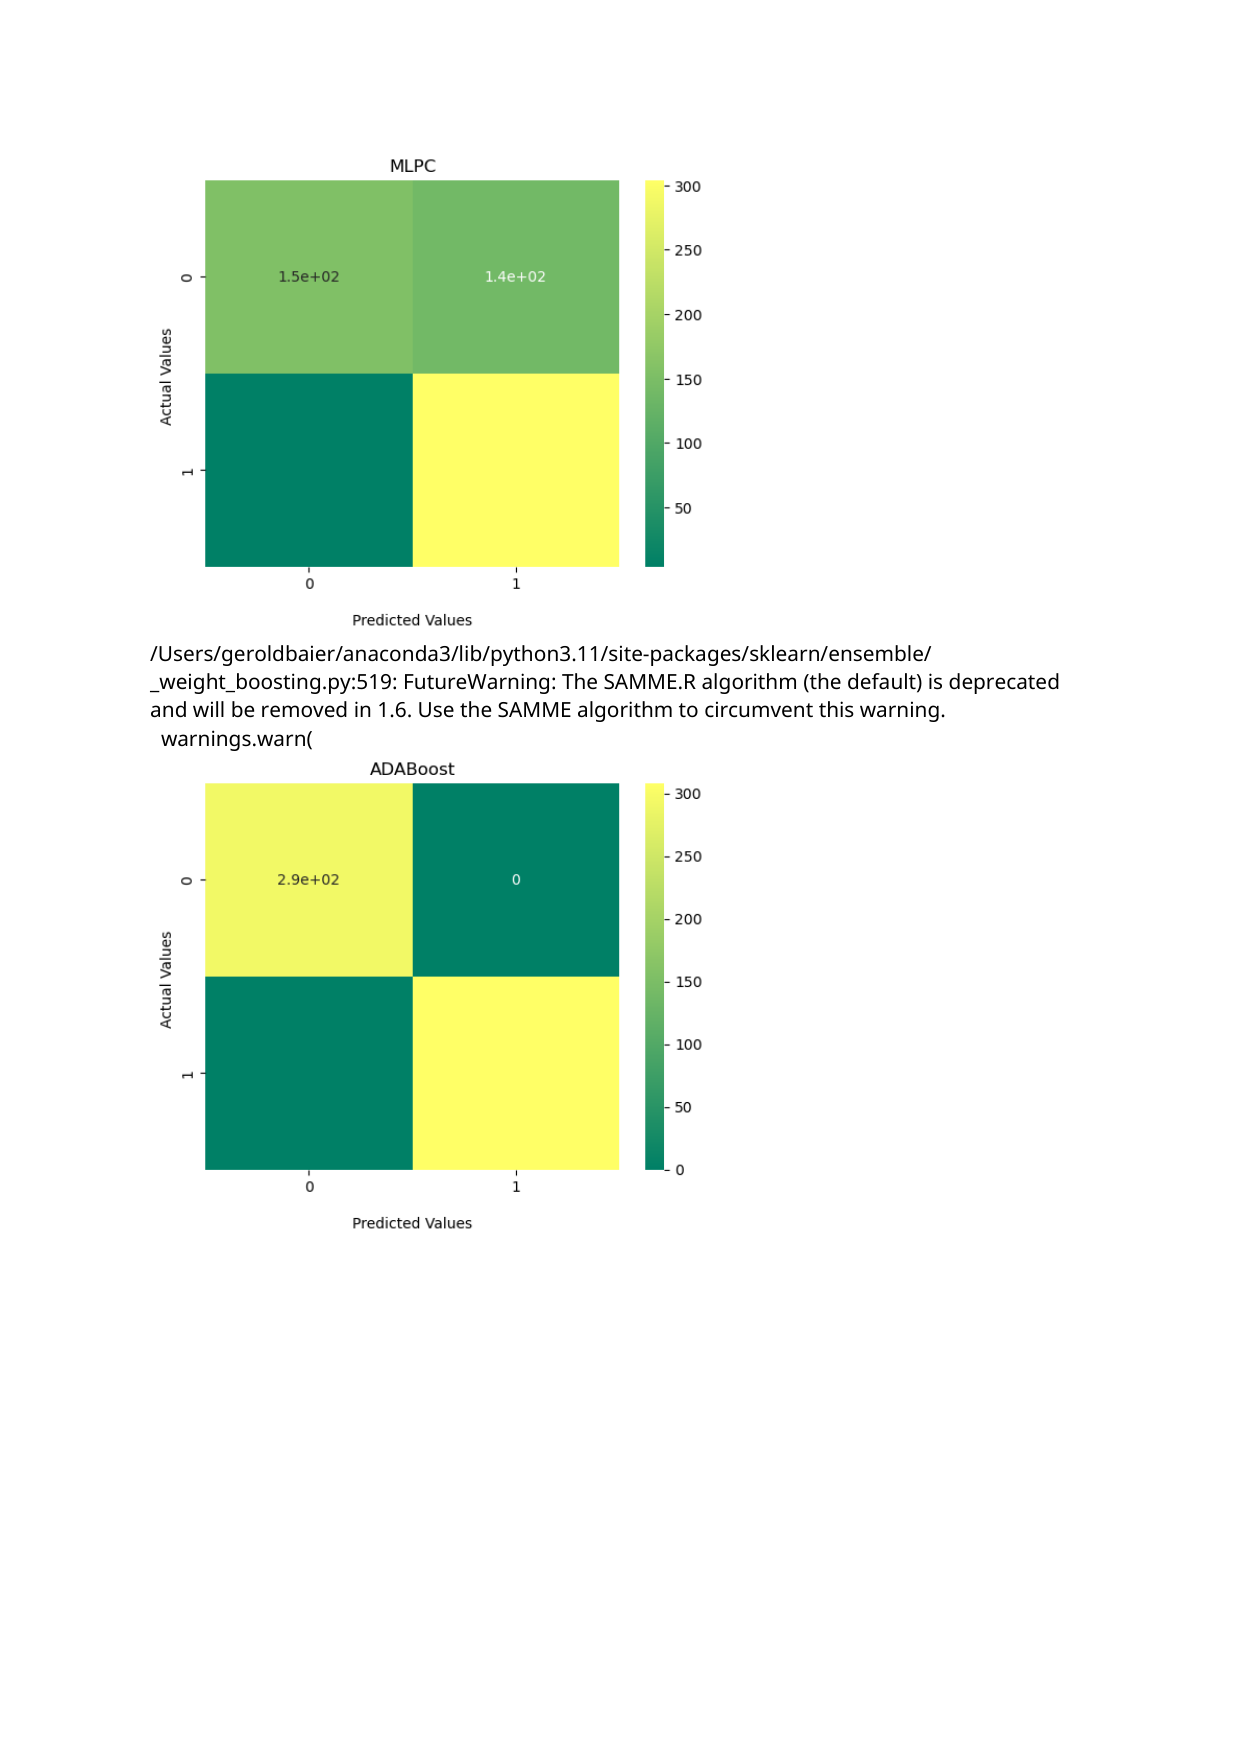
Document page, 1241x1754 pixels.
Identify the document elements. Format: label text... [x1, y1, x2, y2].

picture [150, 752, 712, 1242]
text warnings.warn( [150, 724, 1090, 752]
text /Users/geroldbaier/anaconda3/lib/python3.11/site-packages/sklearn/ensemble/_weight_boosting.py:519: FutureWarning: The SAMME.R algorithm (the default) is deprecated and will be removed in 1.6. Use the SAMME algorithm to circumvent this warning. [150, 639, 1090, 724]
picture [150, 150, 712, 639]
